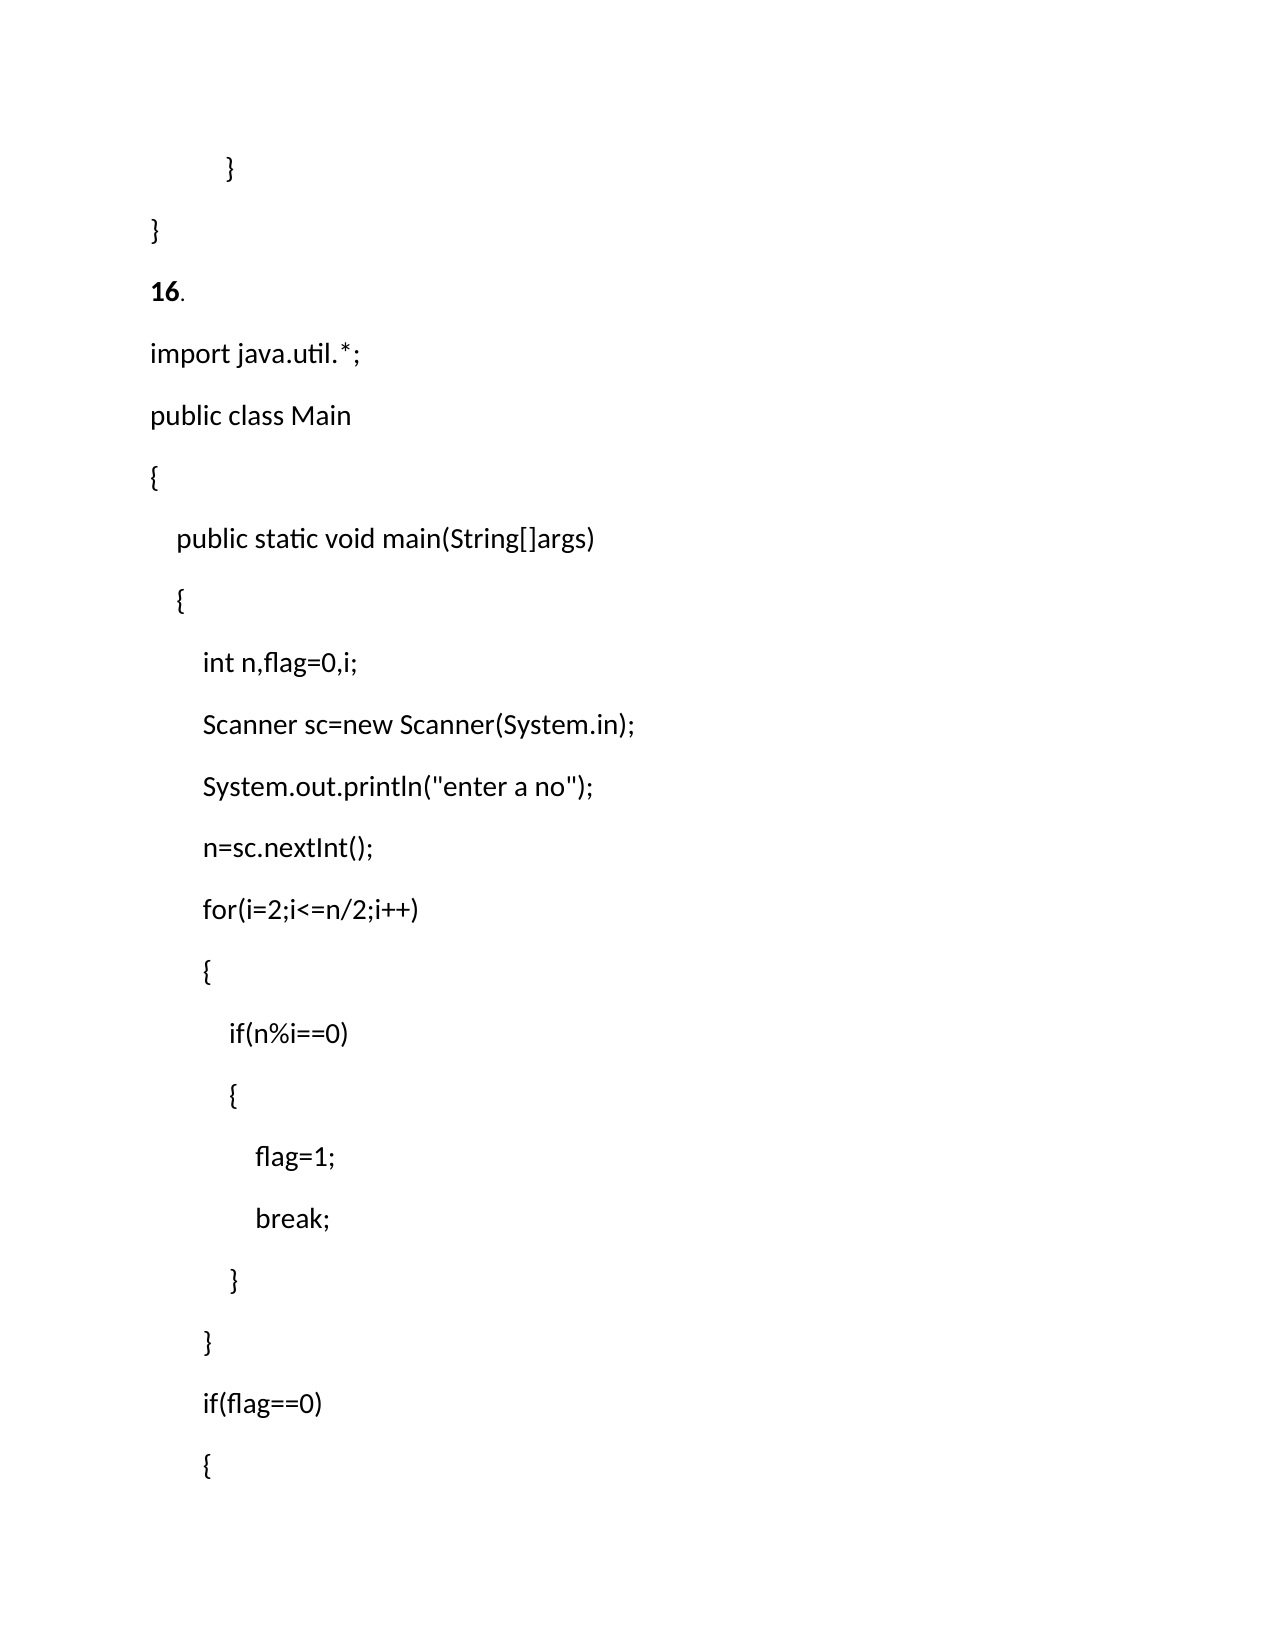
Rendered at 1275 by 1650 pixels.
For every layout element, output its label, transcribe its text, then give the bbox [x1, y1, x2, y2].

text { [150, 1447, 1125, 1483]
text Scanner sc=new Scanner(System.in); [150, 706, 1125, 742]
text if(n%i==0) [150, 1015, 1125, 1050]
text { [150, 582, 1125, 618]
text System.out.println("enter a no"); [150, 768, 1125, 803]
text } [150, 212, 1125, 247]
text } [150, 1262, 1125, 1297]
text break; [150, 1200, 1125, 1236]
text { [150, 459, 1125, 494]
text for(i=2;i<=n/2;i++) [150, 891, 1125, 927]
text if(flag==0) [150, 1385, 1125, 1421]
text public class Main [150, 397, 1125, 433]
text import java.util.*; [150, 335, 1125, 371]
text } [150, 150, 1125, 186]
text { [150, 1077, 1125, 1112]
text public static void main(String[]args) [150, 521, 1125, 556]
text flag=1; [150, 1138, 1125, 1174]
text } [150, 1324, 1125, 1359]
text int n,flag=0,i; [150, 644, 1125, 680]
text { [150, 953, 1125, 989]
text n=sc.nextInt(); [150, 829, 1125, 865]
text 16. [150, 273, 1125, 309]
